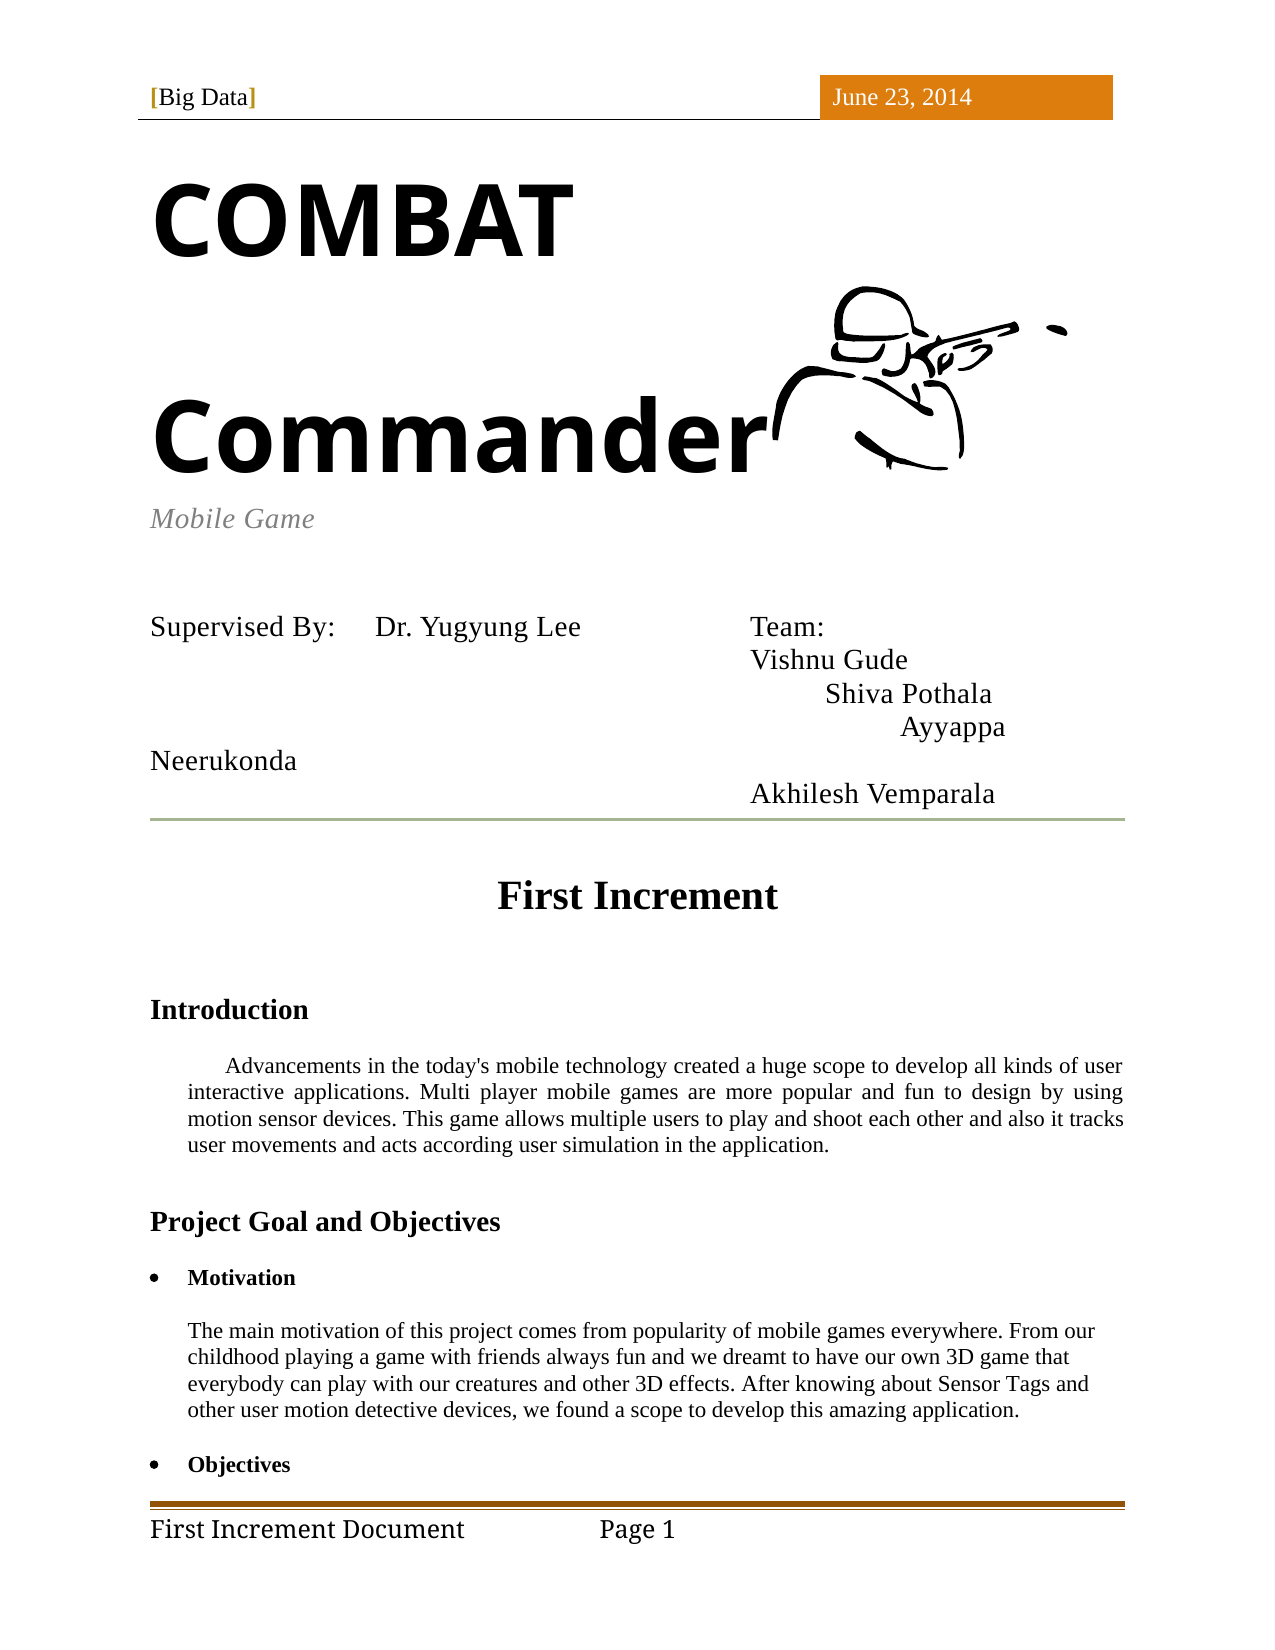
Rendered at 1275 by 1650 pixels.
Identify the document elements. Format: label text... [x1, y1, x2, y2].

title COMBAT Commander Mobile Game [150, 150, 1125, 535]
title Vishnu Gude Shiva Pothala Ayyappa Neerukonda [150, 642, 1125, 777]
subtitle Project Goal and Objectives [150, 1204, 1125, 1238]
title Supervised By: Dr. Yugyung Lee Team: [150, 609, 1125, 642]
subtitle Introduction [150, 992, 1125, 1026]
subtitle First Increment [150, 871, 1125, 918]
title Akhilesh Vemparala [150, 777, 1125, 818]
text Advancements in the today's mobile technology created a huge scope to develop all kinds of user interactive applications. Multi player mobile games are more popular and fun to design by using motion sensor devices. This game allows multiple users to play and shoot each other and also it tracks user movements and acts according user simulation in the application. [150, 1052, 1125, 1157]
list Objectives [150, 1451, 1125, 1478]
text The main motivation of this project comes from popularity of mobile games everywhere. From our childhood playing a game with friends always fun and we dreamt to have our own 3D game that everybody can play with our creatures and other 3D effects. After knowing about Sensor Tags and other user motion detective devices, we found a scope to develop this amazing application. [187, 1317, 1125, 1422]
list Motivation [150, 1264, 1125, 1291]
